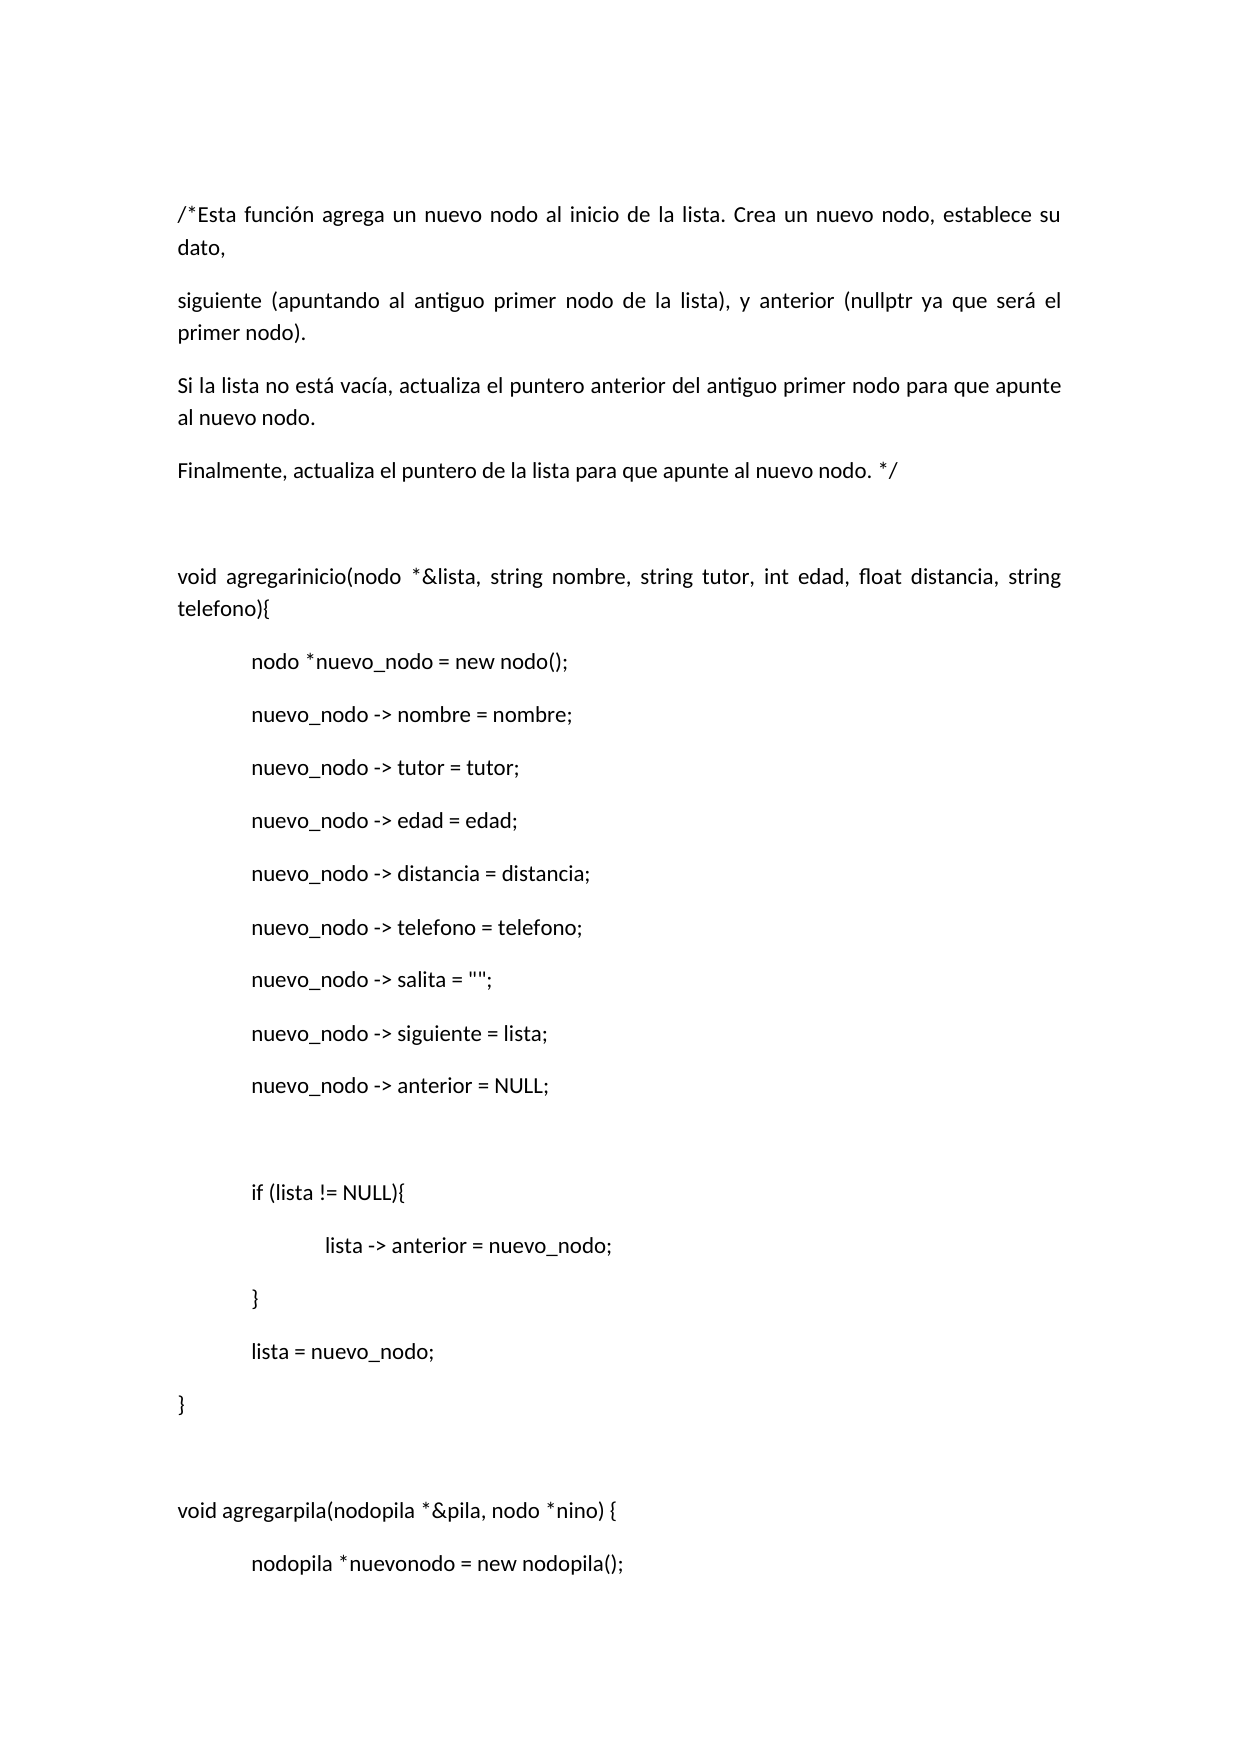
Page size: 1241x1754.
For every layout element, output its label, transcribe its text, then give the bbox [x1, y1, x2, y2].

text nuevo_nodo -> telefono = telefono; [177, 913, 1063, 941]
text nuevo_nodo -> edad = edad; [177, 807, 1063, 834]
text nodopila *nuevonodo = new nodopila(); [177, 1549, 1063, 1577]
text nuevo_nodo -> salita = ""; [177, 966, 1063, 994]
text nodo *nuevo_nodo = new nodo(); [177, 647, 1063, 676]
text siguiente (apuntando al antiguo primer nodo de la lista), y anterior (nullptr ya que será el primer nodo). [177, 286, 1063, 346]
text nuevo_nodo -> anterior = NULL; [177, 1072, 1063, 1100]
text nuevo_nodo -> nombre = nombre; [177, 701, 1063, 728]
text nuevo_nodo -> distancia = distancia; [177, 859, 1063, 888]
text Si la lista no está vacía, actualiza el puntero anterior del antiguo primer nodo para que apunte al nuevo nodo. [177, 371, 1063, 431]
text if (lista != NULL){ [177, 1178, 1063, 1206]
text void agregarinicio(nodo *&lista, string nombre, string tutor, int edad, float distancia, string telefono){ [177, 562, 1063, 622]
text } [177, 1284, 1063, 1312]
text } [177, 1390, 1063, 1418]
text lista = nuevo_nodo; [177, 1337, 1063, 1365]
text nuevo_nodo -> siguiente = lista; [177, 1019, 1063, 1047]
text Finalmente, actualiza el puntero de la lista para que apunte al nuevo nodo. */ [177, 456, 1063, 484]
text nuevo_nodo -> tutor = tutor; [177, 753, 1063, 782]
text /*Esta función agrega un nuevo nodo al inicio de la lista. Crea un nuevo nodo, establece su dato, [177, 201, 1063, 261]
text void agregarpila(nodopila *&pila, nodo *nino) { [177, 1496, 1063, 1524]
text lista -> anterior = nuevo_nodo; [177, 1231, 1063, 1259]
